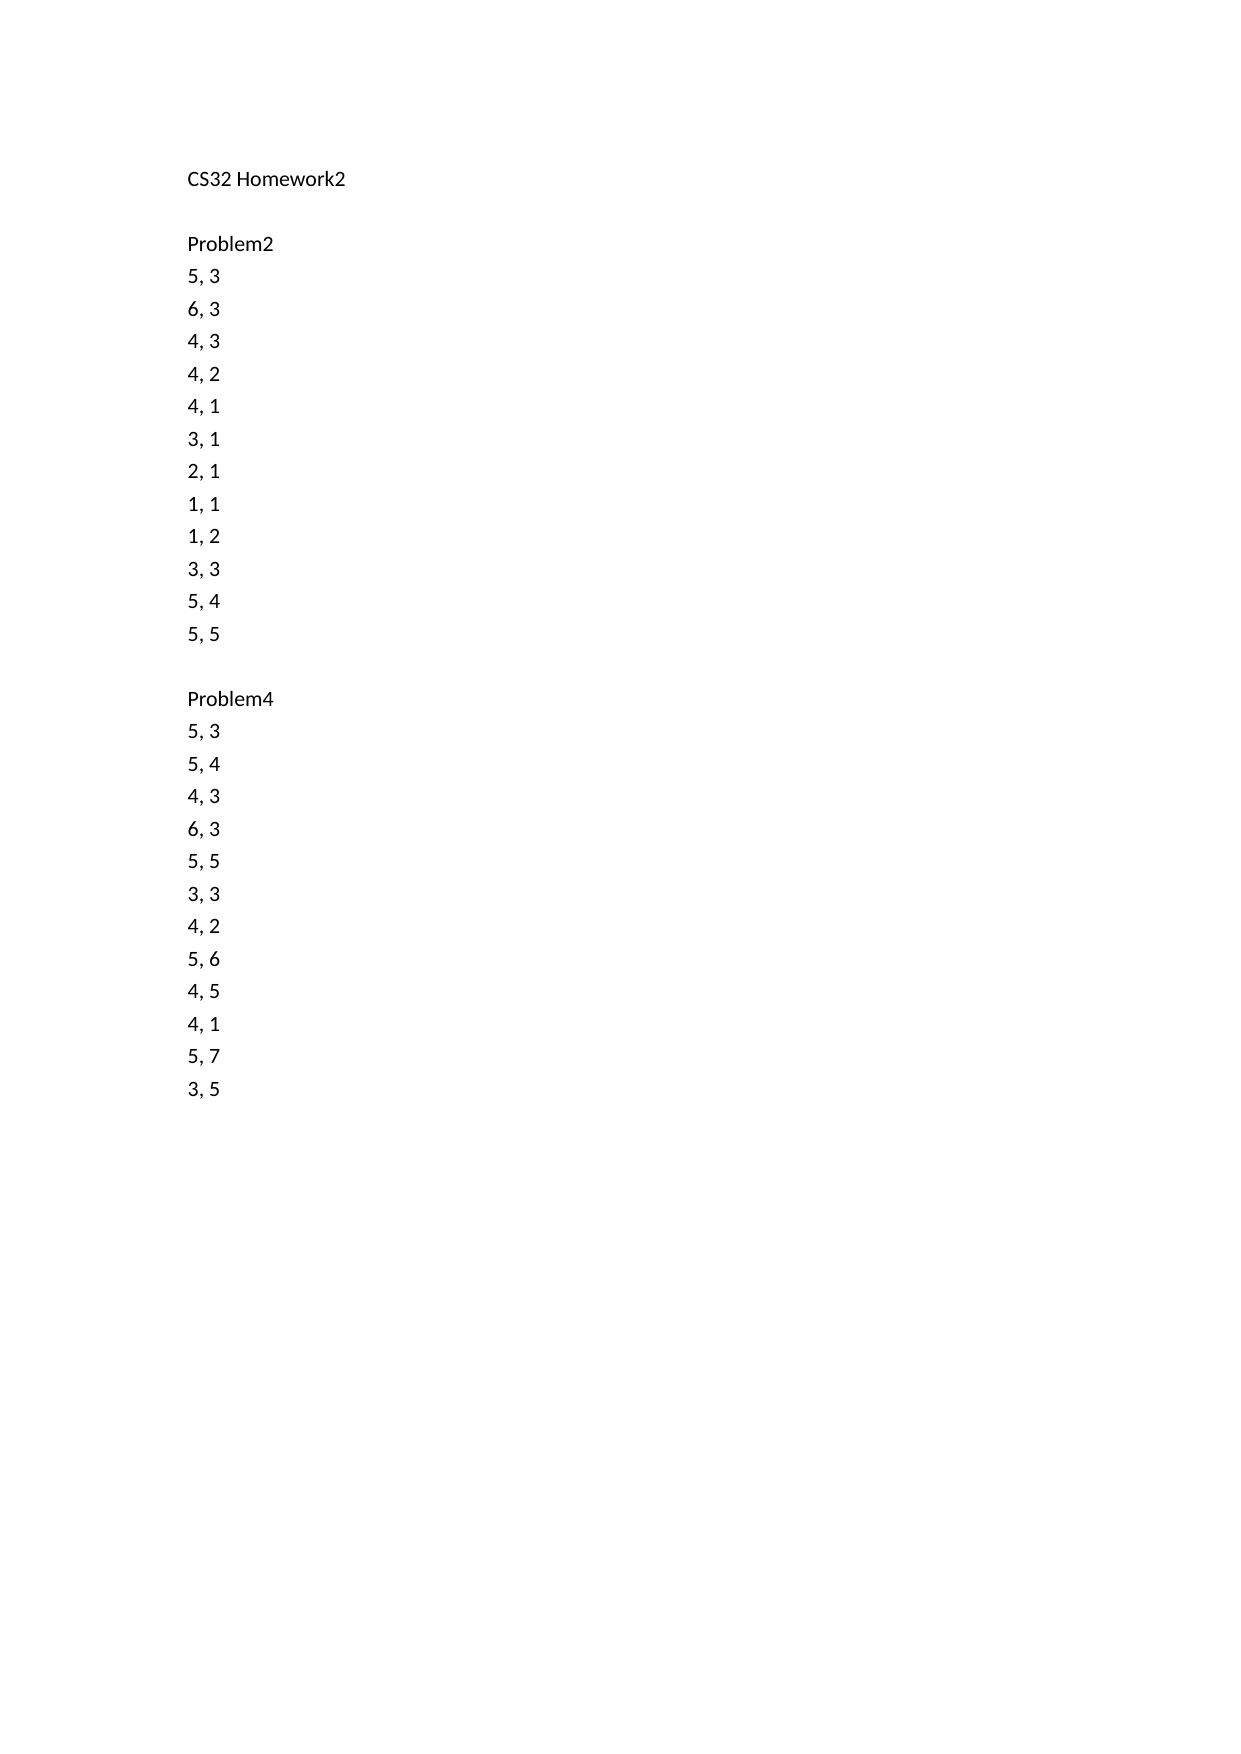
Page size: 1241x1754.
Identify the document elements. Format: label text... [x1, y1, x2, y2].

text 6, 3 [187, 292, 1053, 324]
text 1, 2 [187, 519, 1053, 552]
text 3, 1 [187, 422, 1053, 454]
text 4, 2 [187, 909, 1053, 942]
text 3, 5 [187, 1072, 1053, 1104]
text 5, 5 [187, 844, 1053, 877]
text 3, 3 [187, 552, 1053, 584]
text 5, 4 [187, 747, 1053, 779]
text 4, 3 [187, 779, 1053, 812]
text 5, 7 [187, 1039, 1053, 1072]
text 3, 3 [187, 877, 1053, 909]
text 5, 4 [187, 584, 1053, 617]
list 5, 3 [187, 259, 1053, 292]
list CS32 Homework2 [187, 162, 1053, 194]
text 4, 1 [187, 389, 1053, 422]
list Problem2 [187, 227, 1053, 259]
text 4, 1 [187, 1007, 1053, 1039]
text 4, 3 [187, 324, 1053, 357]
list 5, 3 [187, 714, 1053, 747]
text 5, 5 [187, 617, 1053, 649]
text Problem4 [187, 682, 1053, 714]
text 4, 5 [187, 974, 1053, 1007]
text 5, 6 [187, 942, 1053, 974]
text 6, 3 [187, 812, 1053, 844]
text 4, 2 [187, 357, 1053, 389]
text 1, 1 [187, 487, 1053, 519]
text 2, 1 [187, 454, 1053, 487]
